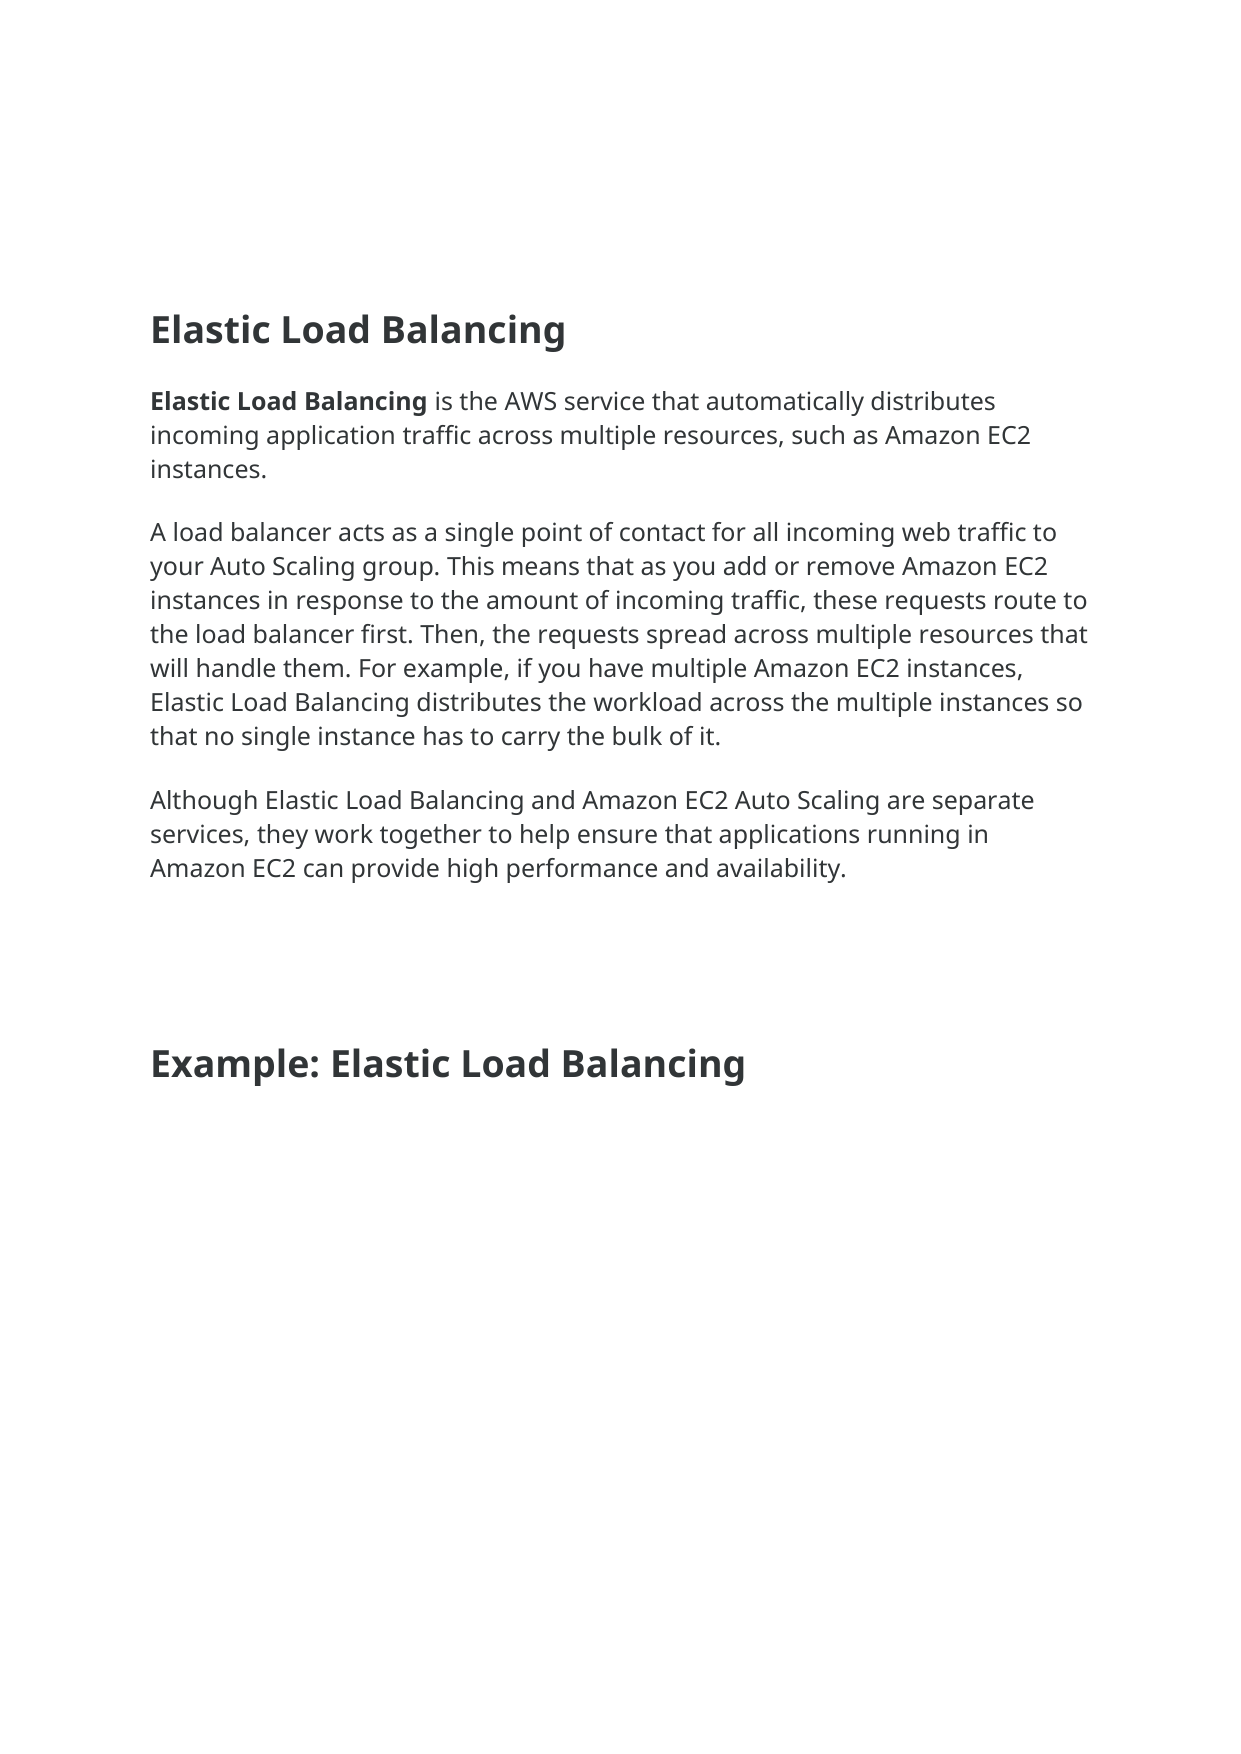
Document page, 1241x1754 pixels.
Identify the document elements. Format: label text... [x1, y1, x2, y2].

text Although Elastic Load Balancing and Amazon EC2 Auto Scaling are separate services, they work together to help ensure that applications running in Amazon EC2 can provide high performance and availability. [150, 782, 1090, 884]
text Example: Elastic Load Balancing [150, 1038, 1090, 1089]
text Elastic Load Balancing is the AWS service that automatically distributes incoming application traffic across multiple resources, such as Amazon EC2 instances. [150, 383, 1090, 486]
text A load balancer acts as a single point of contact for all incoming web traffic to your Auto Scaling group. This means that as you add or remove Amazon EC2 instances in response to the amount of incoming traffic, these requests route to the load balancer first. Then, the requests spread across multiple resources that will handle them. For example, if you have multiple Amazon EC2 instances, Elastic Load Balancing distributes the workload across the multiple instances so that no single instance has to carry the bulk of it. [150, 515, 1090, 753]
text Elastic Load Balancing [150, 303, 1090, 354]
